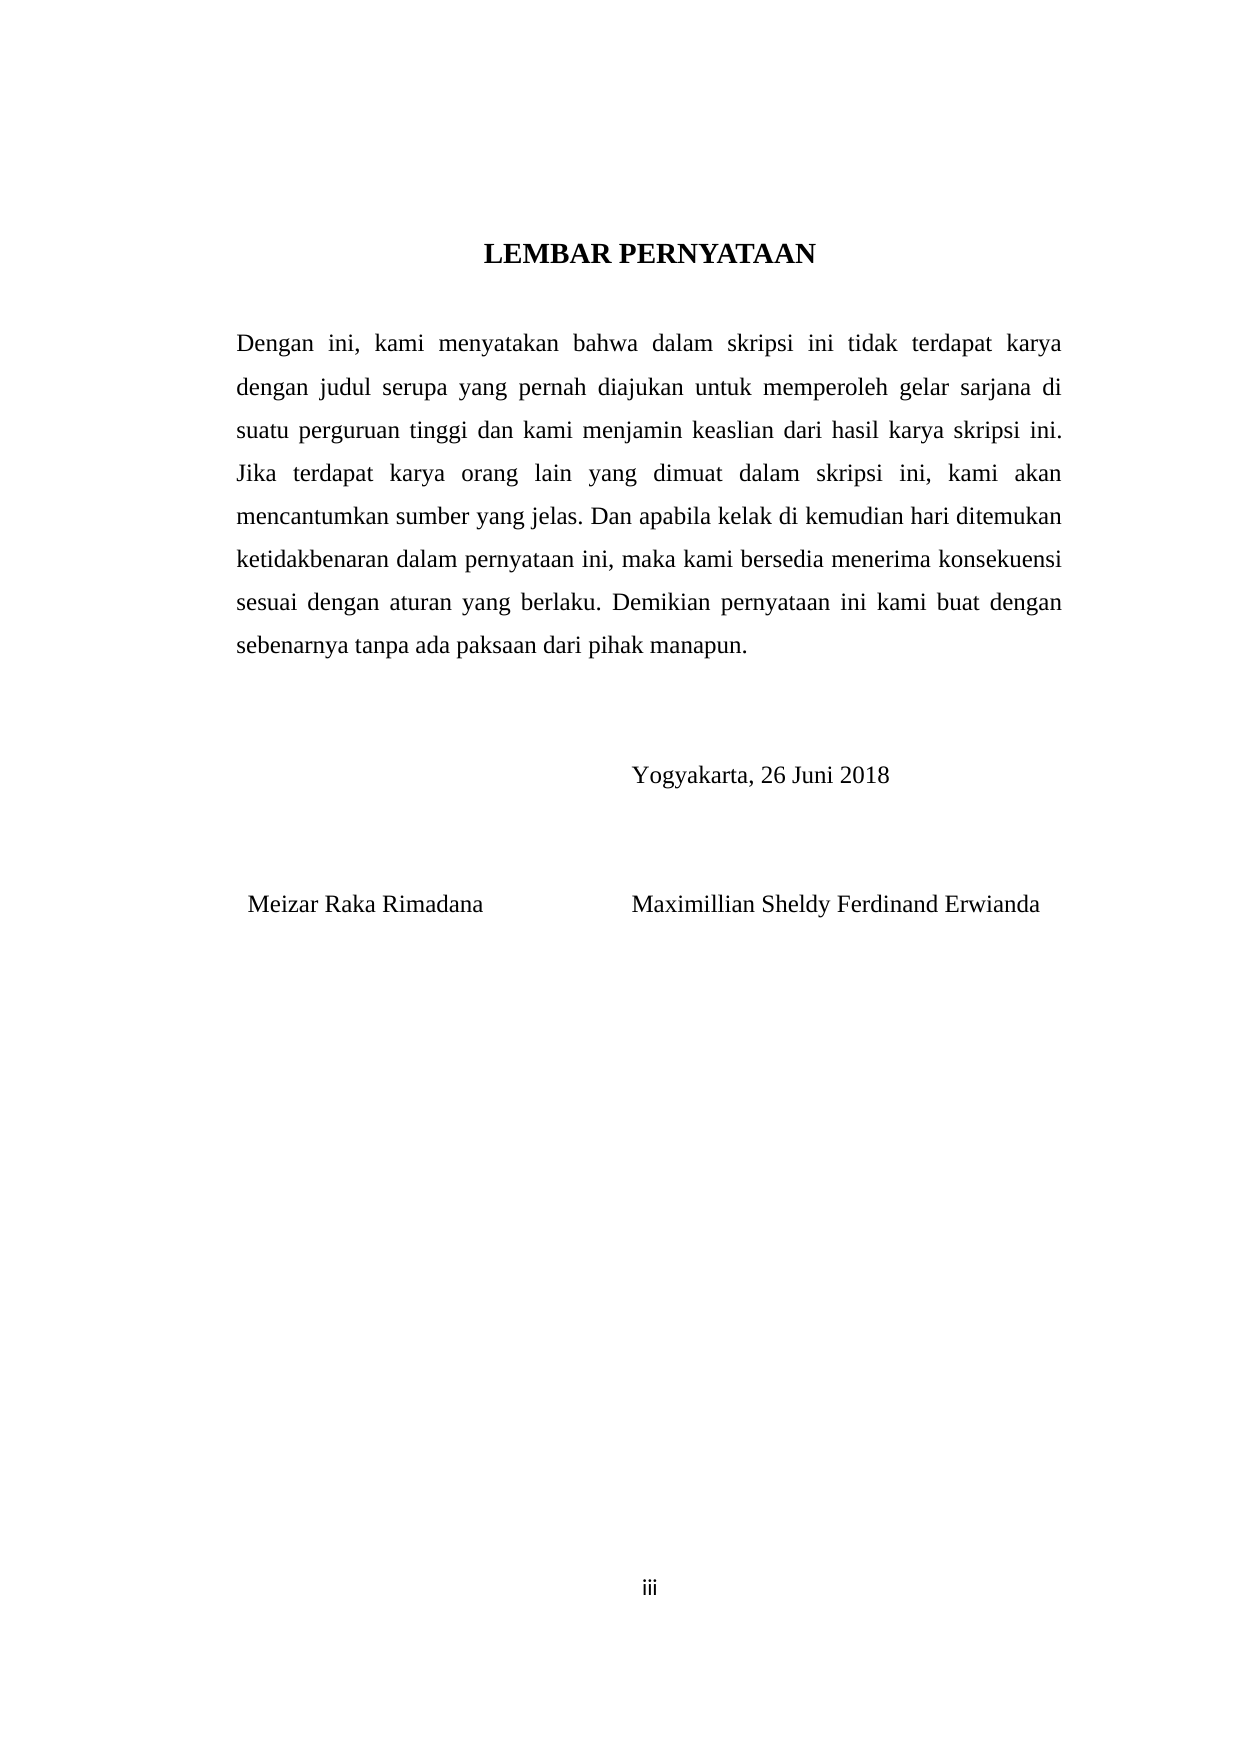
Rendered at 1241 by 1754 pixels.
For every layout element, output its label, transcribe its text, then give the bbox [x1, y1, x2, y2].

table_header Meizar Raka Rimadana [236, 760, 620, 931]
subtitle LEMBAR PERNYATAAN [236, 236, 1063, 270]
table_header Yogyakarta, 26 Juni 2018 Maximillian Sheldy Ferdinand Erwianda [620, 760, 1063, 931]
text Dengan ini, kami menyatakan bahwa dalam skripsi ini tidak terdapat karya dengan judul serupa yang pernah diajukan untuk memperoleh gelar sarjana di suatu perguruan tinggi dan kami menjamin keaslian dari hasil karya skripsi ini. Jika terdapat karya orang lain yang dimuat dalam skripsi ini, kami akan mencantumkan sumber yang jelas. Dan apabila kelak di kemudian hari ditemukan ketidakbenaran dalam pernyataan ini, maka kami bersedia menerima konsekuensi sesuai dengan aturan yang berlaku. Demikian pernyataan ini kami buat dengan sebenarnya tanpa ada paksaan dari pihak manapun. [236, 328, 1063, 659]
